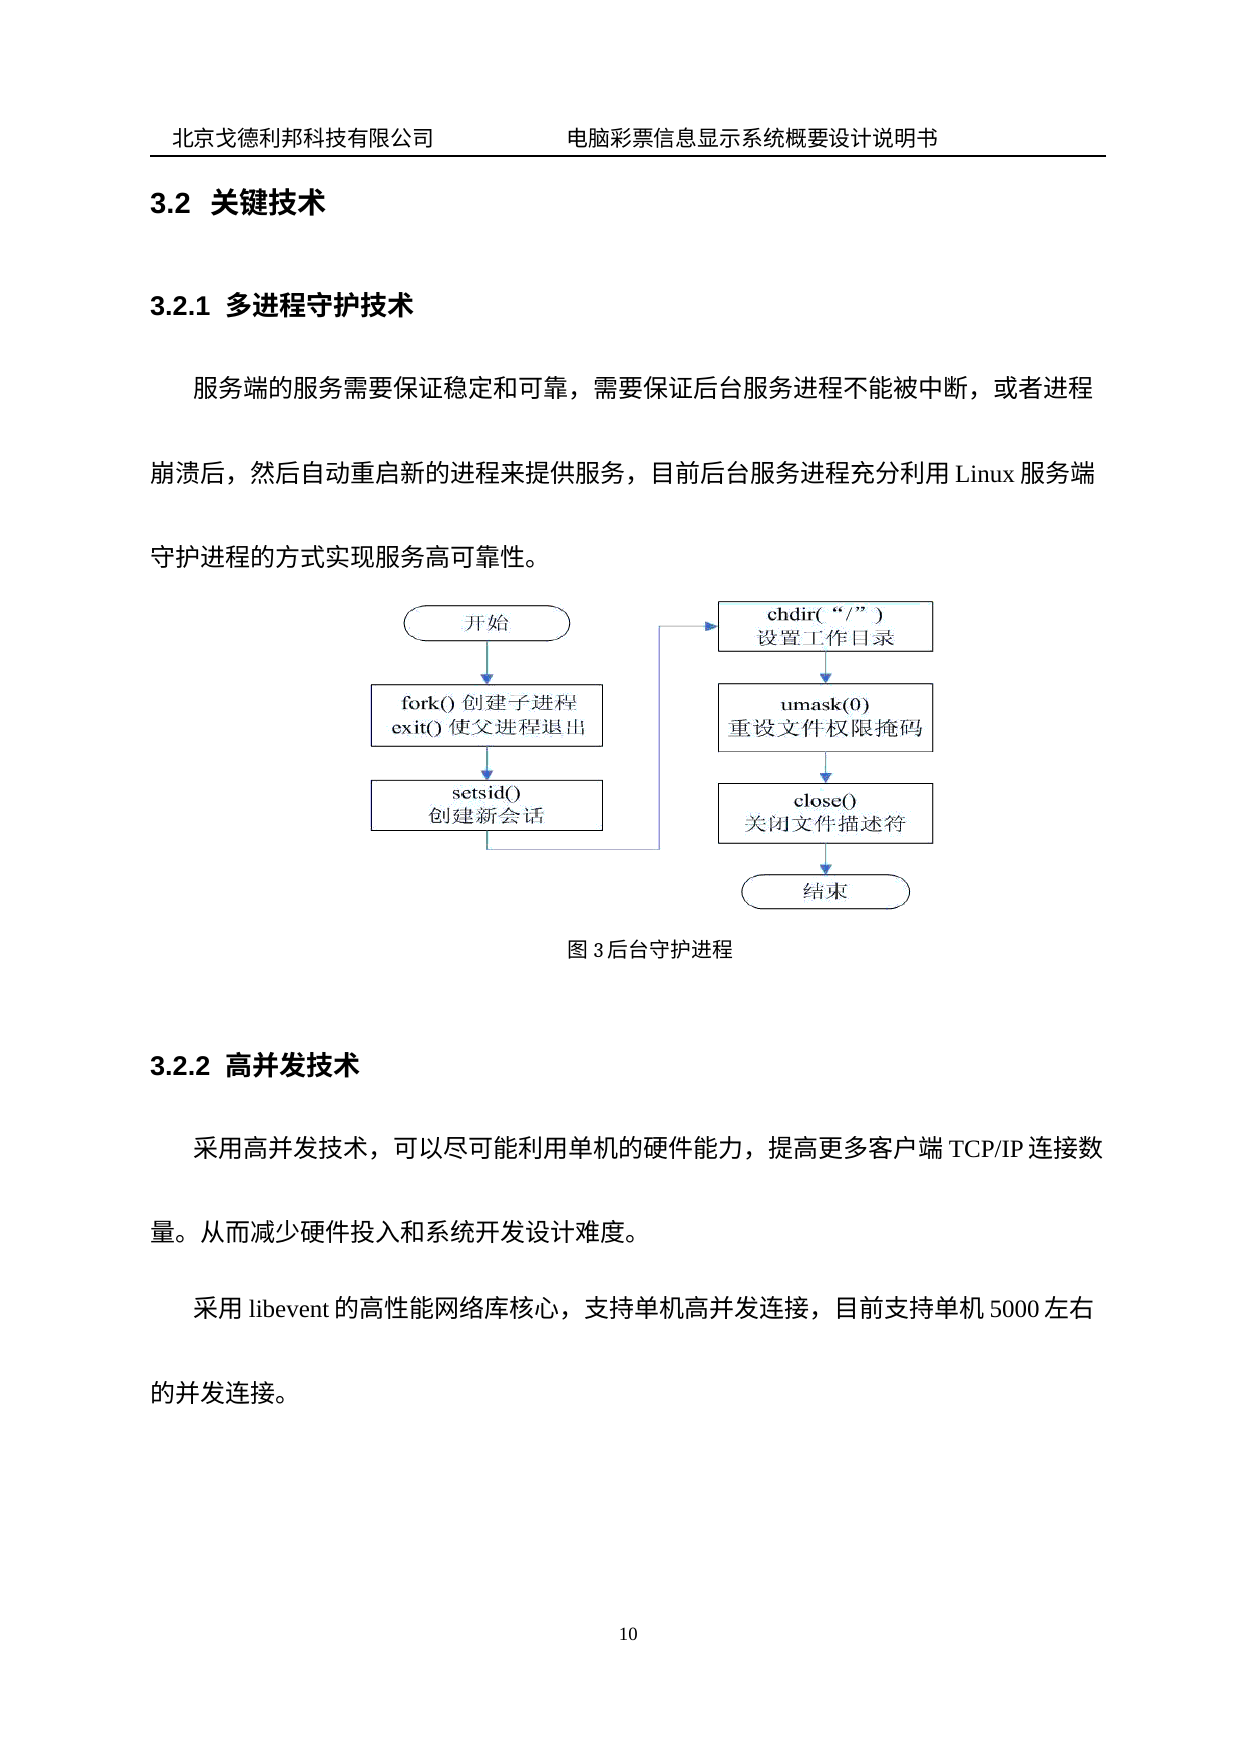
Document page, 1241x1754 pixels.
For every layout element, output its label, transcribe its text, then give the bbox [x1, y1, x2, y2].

subtitle 多进程守护技术 [150, 271, 1106, 336]
text 采用高并发技术，可以尽可能利用单机的硬件能力，提高更多客户端TCP/IP连接数量。从而减少硬件投入和系统开发设计难度。 [150, 1114, 1106, 1263]
subtitle 关键技术 [150, 168, 1106, 233]
text 采用libevent的高性能网络库核心，支持单机高并发连接，目前支持单机5000左右的并发连接。 [150, 1274, 1106, 1424]
text 图 3 后台守护进程 [150, 932, 1106, 965]
subtitle 高并发技术 [150, 1031, 1106, 1096]
text 服务端的服务需要保证稳定和可靠，需要保证后台服务进程不能被中断，或者进程崩溃后，然后自动重启新的进程来提供服务，目前后台服务进程充分利用Linux服务端守护进程的方式实现服务高可靠性。 [150, 354, 1106, 588]
picture [363, 598, 937, 920]
